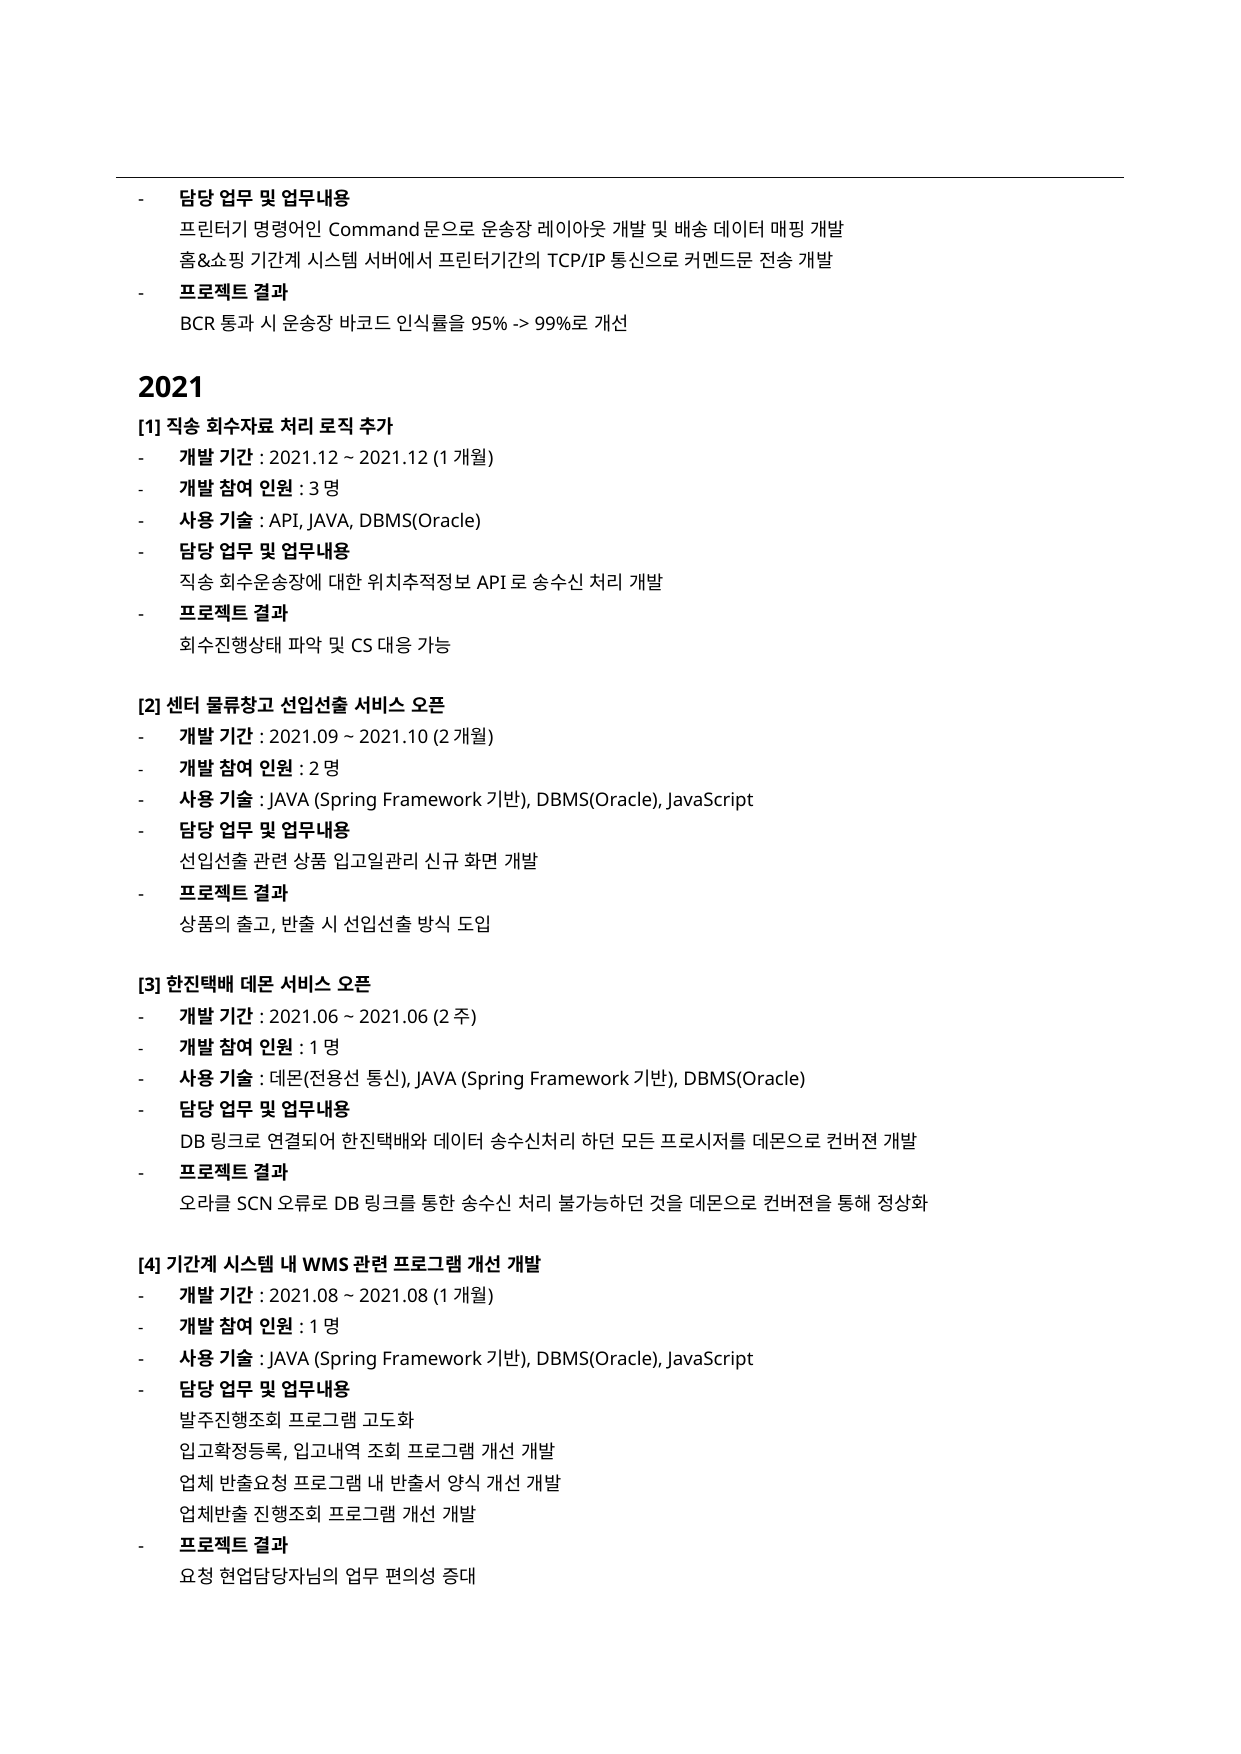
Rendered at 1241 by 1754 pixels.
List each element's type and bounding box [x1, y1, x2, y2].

table_cell [116, 178, 1124, 1592]
